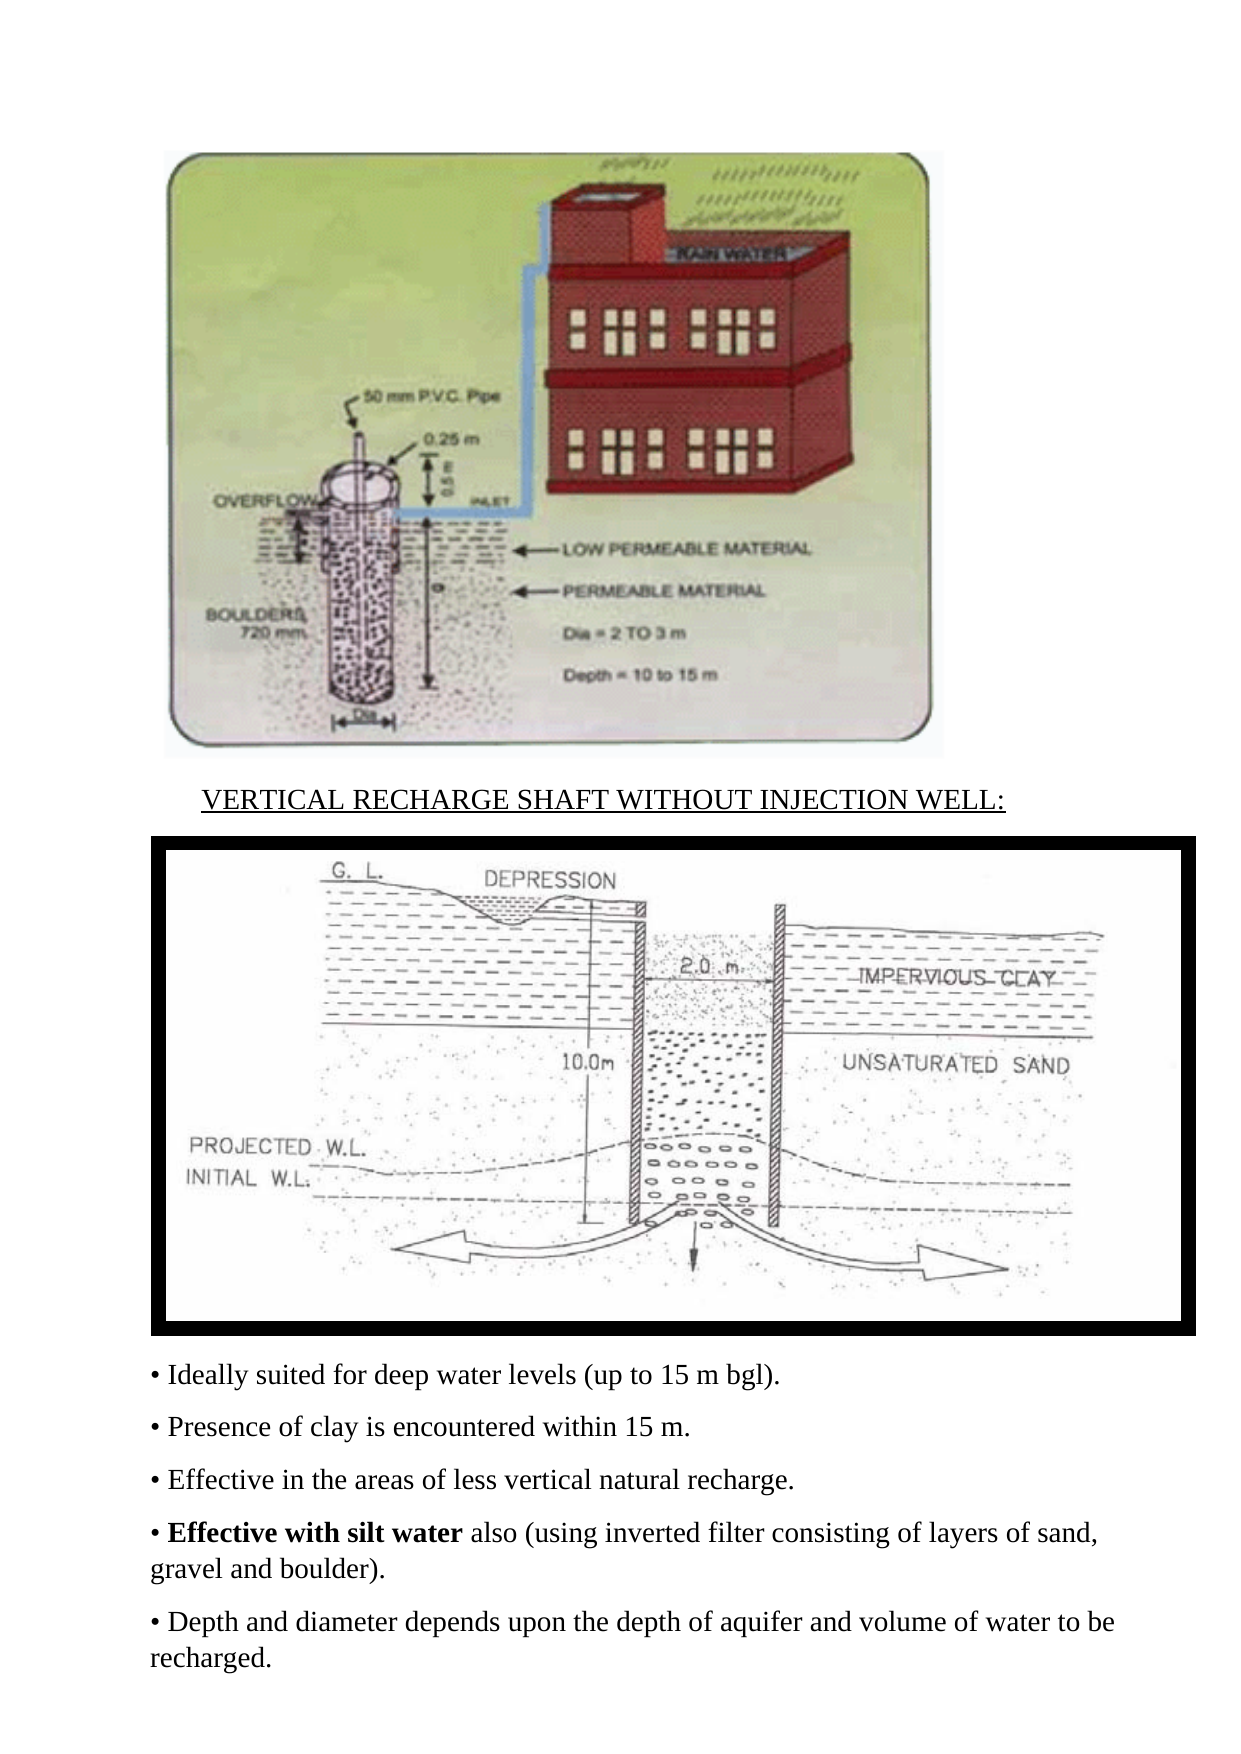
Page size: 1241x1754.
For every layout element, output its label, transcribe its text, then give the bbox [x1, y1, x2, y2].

text • Ideally suited for deep water levels (up to 15 m bgl). [150, 1357, 1165, 1390]
text • Depth and diameter depends upon the depth of aquifer and volume of water to be recharged. [150, 1604, 1165, 1674]
text VERTICAL RECHARGE SHAFT WITHOUT INJECTION WELL: [150, 782, 1165, 815]
text • Effective in the areas of less vertical natural recharge. [150, 1462, 1165, 1496]
picture [166, 850, 1181, 1321]
text • Effective with silt water also (using inverted filter consisting of layers of sand, gravel and boulder). [150, 1515, 1165, 1585]
picture [150, 150, 953, 763]
text • Presence of clay is encountered within 15 m. [150, 1409, 1165, 1443]
